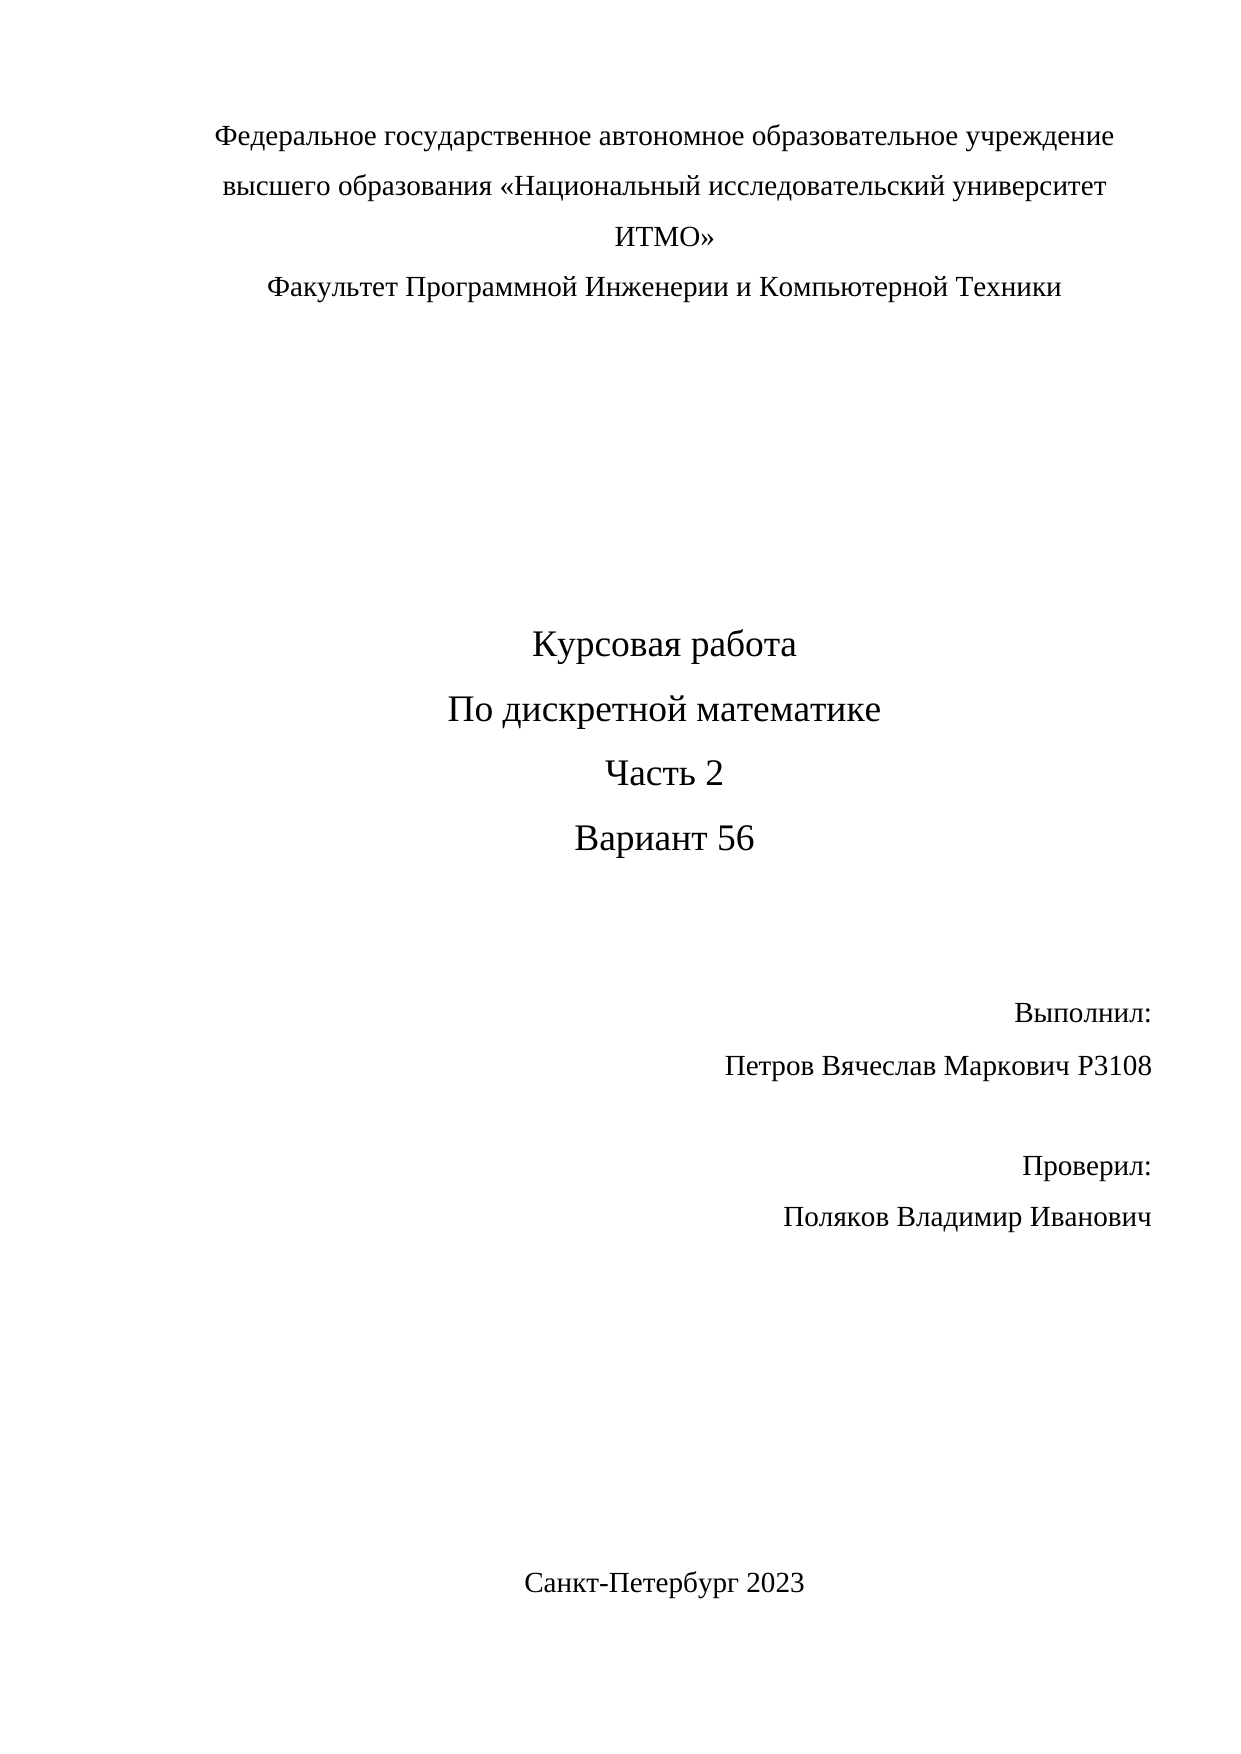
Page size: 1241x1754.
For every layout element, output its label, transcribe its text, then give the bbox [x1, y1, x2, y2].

text Вариант 56 [177, 815, 1152, 858]
text Часть 2 [177, 751, 1152, 794]
text Петров Вячеслав Маркович P3108 [177, 1048, 1152, 1081]
text Проверил: [177, 1148, 1152, 1182]
text Федеральное государственное автономное образовательное учреждение высшего образования «Национальный исследовательский университет ИТМО» [177, 118, 1152, 252]
text Факультет Программной Инженерии и Компьютерной Техники [177, 269, 1152, 303]
text Курсовая работа [177, 621, 1152, 664]
text По дискретной математике [177, 686, 1152, 729]
text Санкт-Петербург 2023 [177, 1565, 1152, 1599]
text Выполнил: [177, 995, 1152, 1028]
text Поляков Владимир Иванович [177, 1199, 1152, 1232]
